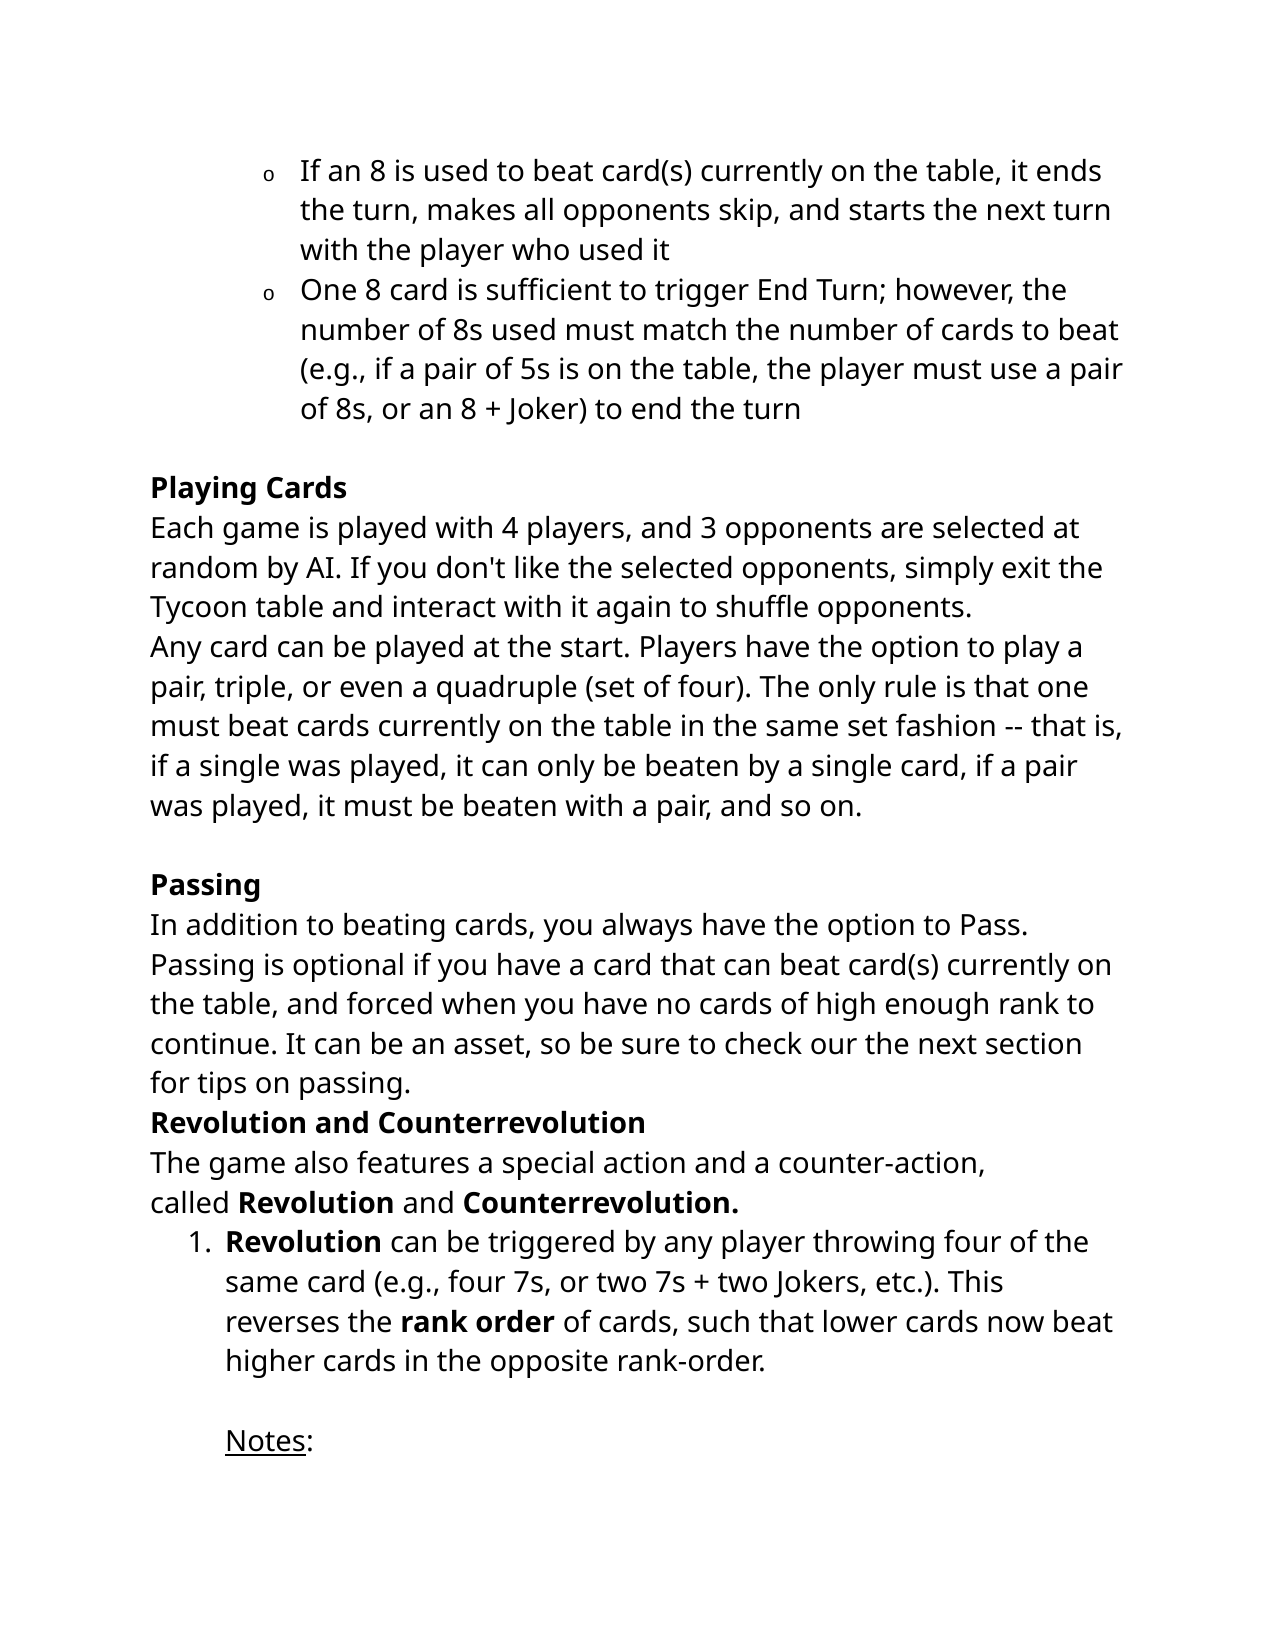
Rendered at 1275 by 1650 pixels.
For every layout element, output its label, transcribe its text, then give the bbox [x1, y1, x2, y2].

text In addition to beating cards, you always have the option to Pass. Passing is optional if you have a card that can beat card(s) currently on the table, and forced when you have no cards of high enough rank to continue. It can be an asset, so be sure to check our the next section for tips on passing. [150, 904, 1125, 1102]
list One 8 card is sufficient to trigger End Turn; however, the number of 8s used must match the number of cards to beat (e.g., if a pair of 5s is on the table, the player must use a pair of 8s, or an 8 + Joker) to end the turn [262, 269, 1125, 428]
list Revolution can be triggered by any player throwing four of the same card (e.g., four 7s, or two 7s + two Jokers, etc.). This reverses the rank order of cards, such that lower cards now beat higher cards in the opposite rank-order. Notes: [187, 1222, 1125, 1460]
text Revolution and Counterrevolution [150, 1102, 1125, 1142]
text The game also features a special action and a counter-action, called Revolution and Counterrevolution. [150, 1142, 1125, 1222]
list If an 8 is used to beat card(s) currently on the table, it ends the turn, makes all opponents skip, and starts the next turn with the player who used it [262, 150, 1125, 269]
text Each game is played with 4 players, and 3 opponents are selected at random by AI. If you don't like the selected opponents, simply exit the Tycoon table and interact with it again to shuffle opponents. [150, 507, 1125, 626]
text Passing [150, 864, 1125, 904]
text Playing Cards [150, 467, 1125, 507]
text Any card can be played at the start. Players have the option to play a pair, triple, or even a quadruple (set of four). The only rule is that one must beat cards currently on the table in the same set fashion -- that is, if a single was played, it can only be beaten by a single card, if a pair was played, it must be beaten with a pair, and so on. [150, 626, 1125, 825]
